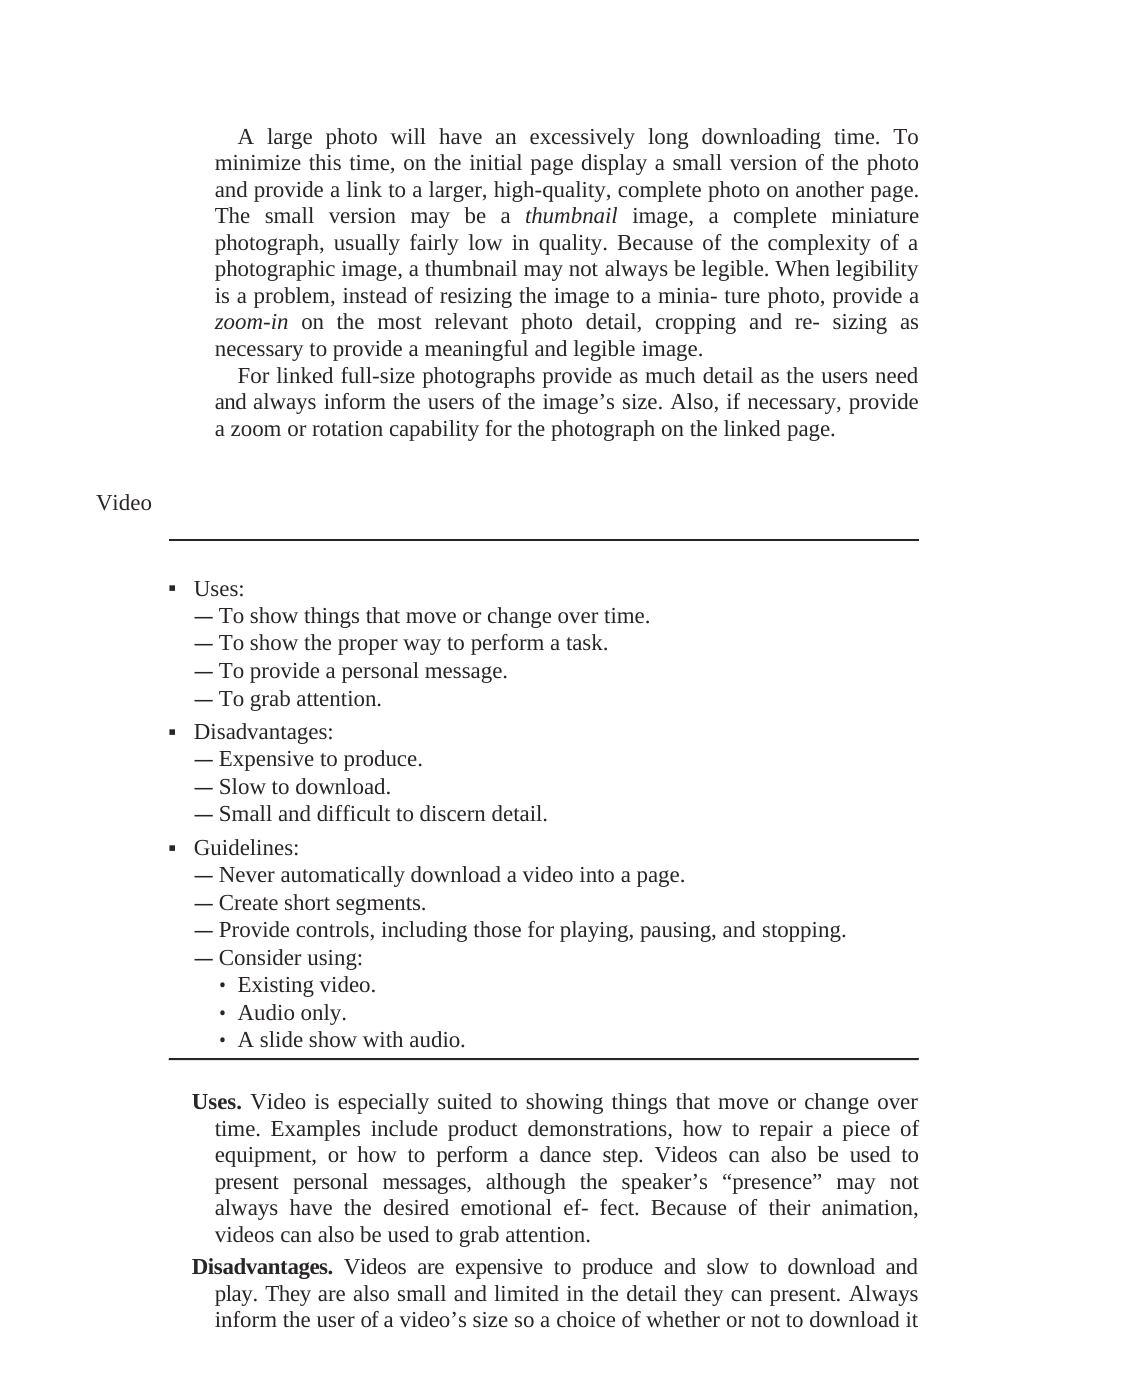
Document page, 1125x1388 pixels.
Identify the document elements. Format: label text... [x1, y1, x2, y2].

list Disadvantages: [169, 718, 1031, 745]
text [192, 1253, 919, 1333]
list Slow to download. [194, 773, 1031, 800]
list A slide show with audio. [219, 1027, 1031, 1054]
text Uses. Video is especially suited to showing things that move or change over time. Examples include product demonstrations, how to repair a piece of equipment, or how to perform a dance step. Videos can also be used to present personal messages, although the speaker’s “presence” may not always have the desired emotional ef- fect. Because of their animation, videos can also be used to grab attention. [192, 1088, 919, 1247]
list Create short segments. [194, 889, 1031, 916]
list Uses: [169, 575, 1031, 601]
list Existing video. [219, 971, 1031, 999]
list To provide a personal message. [194, 657, 1031, 684]
list Consider using: [194, 944, 1031, 971]
list Never automatically download a video into a page. [194, 861, 1031, 888]
list Provide controls, including those for playing, pausing, and stopping. [194, 916, 1031, 943]
list To grab attention. [194, 685, 1031, 712]
list Expensive to produce. [194, 745, 1031, 772]
list To show things that move or change over time. [194, 602, 1031, 629]
list To show the proper way to perform a task. [194, 629, 1031, 657]
list Guidelines: [169, 834, 1031, 861]
text A large photo will have an excessively long downloading time. To minimize this time, on the initial page display a small version of the photo and provide a link to a larger, high-quality, complete photo on another page. The small version may be a thumbnail image, a complete miniature photograph, usually fairly low in quality. Because of the complexity of a photographic image, a thumbnail may not always be legible. When legibility is a problem, instead of resizing the image to a minia- ture photo, provide a zoom-in on the most relevant photo detail, cropping and re- sizing as necessary to provide a meaningful and legible image. [214, 123, 919, 362]
text For linked full-size photographs provide as much detail as the users need and always inform the users of the image’s size. Also, if necessary, provide a zoom or rotation capability for the photograph on the linked page. [214, 362, 919, 441]
list Audio only. [219, 999, 1031, 1026]
list Small and difficult to discern detail. [194, 800, 1031, 828]
subtitle Video [96, 489, 1031, 516]
